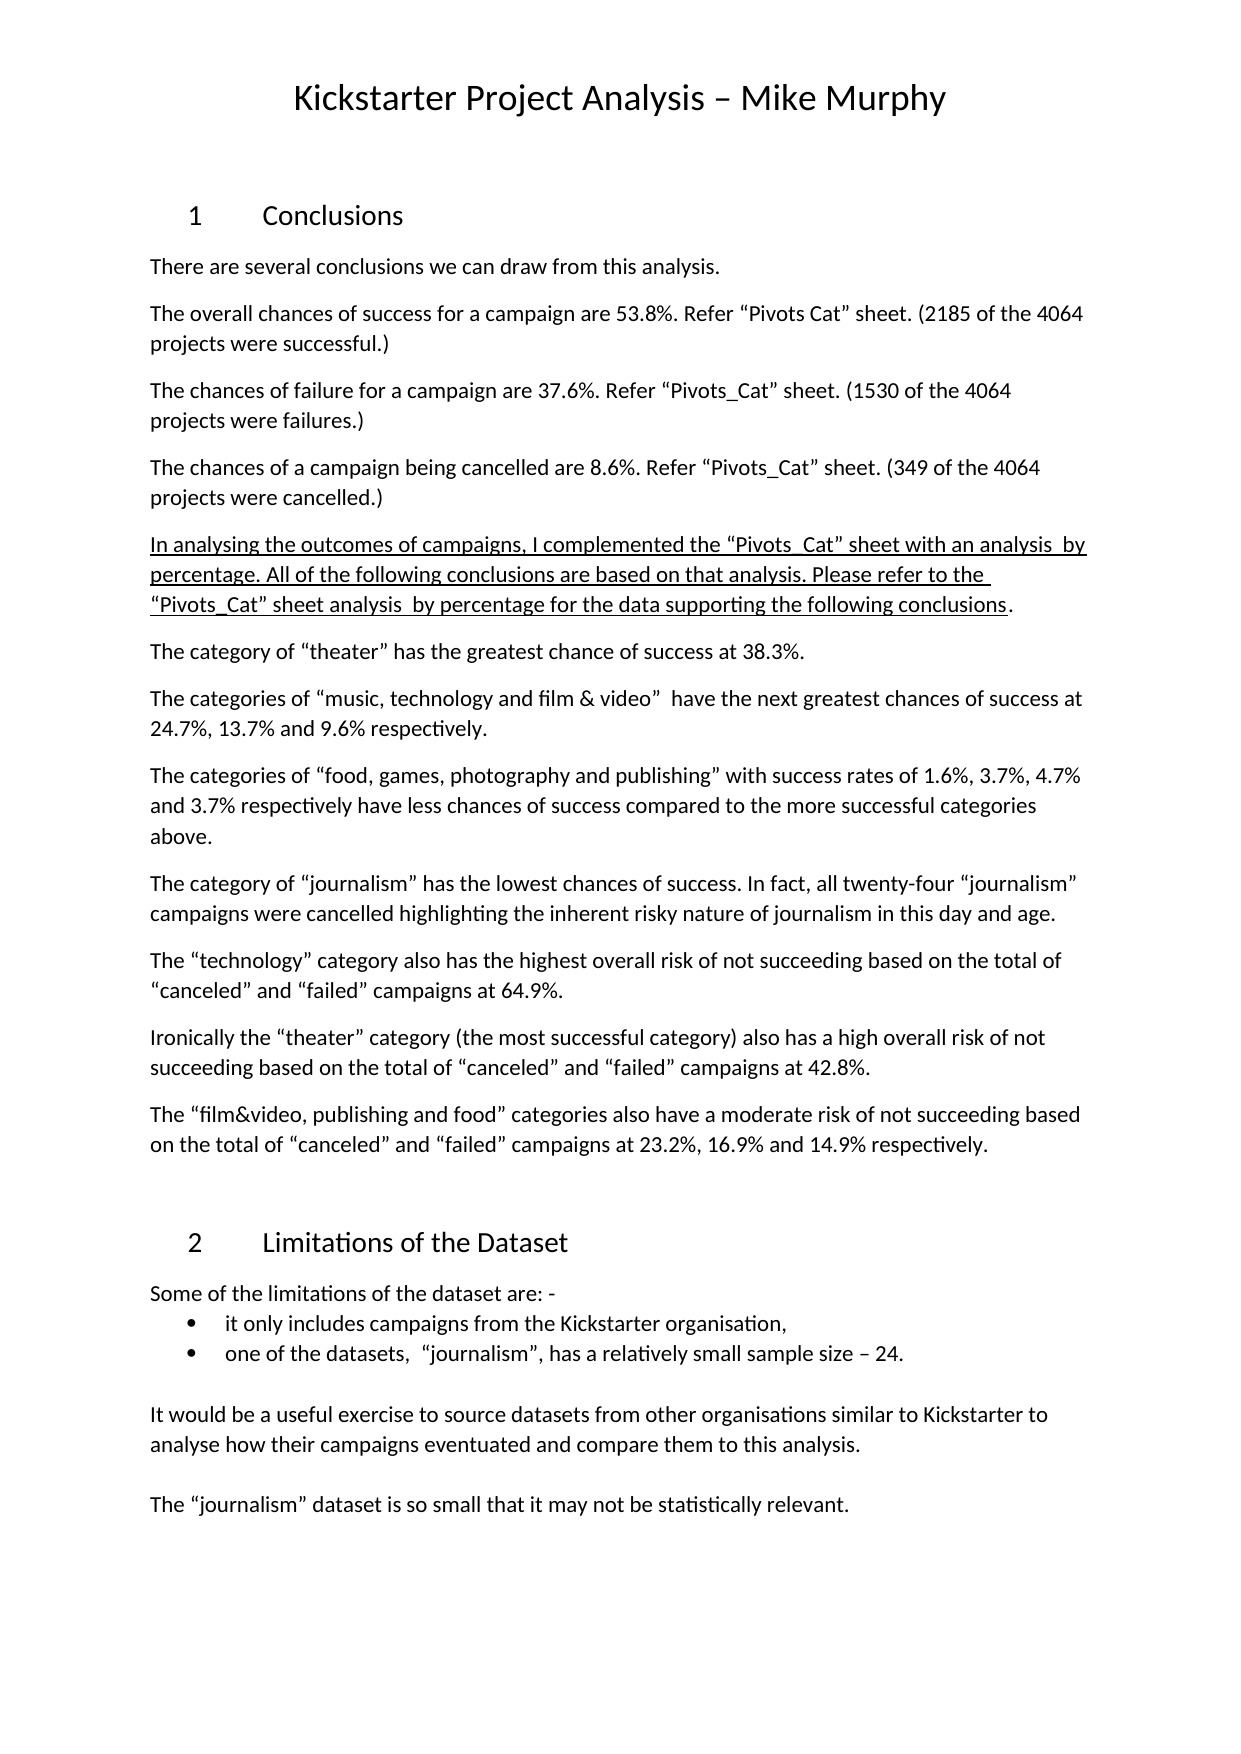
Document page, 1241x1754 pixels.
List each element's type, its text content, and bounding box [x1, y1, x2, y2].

list It would be a useful exercise to source datasets from other organisations similar to Kickstarter to analyse how their campaigns eventuated and compare them to this analysis. [150, 1400, 1090, 1458]
text The chances of failure for a campaign are 37.6%. Refer “Pivots_Cat” sheet. (1530 of the 4064 projects were failures.) [150, 376, 1090, 434]
text The chances of a campaign being cancelled are 8.6%. Refer “Pivots_Cat” sheet. (349 of the 4064 projects were cancelled.) [150, 453, 1090, 511]
text The categories of “music, technology and film & video” have the next greatest chances of success at 24.7%, 13.7% and 9.6% respectively. [150, 684, 1090, 742]
text The categories of “food, games, photography and publishing” with success rates of 1.6%, 3.7%, 4.7% and 3.7% respectively have less chances of success compared to the more successful categories above. [150, 761, 1090, 850]
list Limitations of the Dataset [187, 1224, 1090, 1259]
list one of the datasets, “journalism”, has a relatively small sample size – 24. [187, 1339, 1090, 1367]
text In analysing the outcomes of campaigns, I complemented the “Pivots_Cat” sheet with an analysis by percentage. All of the following conclusions are based on that analysis. Please refer to the “Pivots_Cat” sheet analysis by percentage for the data supporting the following conclusions. [150, 530, 1090, 618]
list The “journalism” dataset is so small that it may not be statistically relevant. [150, 1490, 1090, 1518]
text The overall chances of success for a campaign are 53.8%. Refer “Pivots Cat” sheet. (2185 of the 4064 projects were successful.) [150, 299, 1090, 357]
text The category of “theater” has the greatest chance of success at 38.3%. [150, 637, 1090, 665]
text The “film&video, publishing and food” categories also have a moderate risk of not succeeding based on the total of “canceled” and “failed” campaigns at 23.2%, 16.9% and 14.9% respectively. [150, 1100, 1090, 1158]
text The category of “journalism” has the lowest chances of success. In fact, all twenty-four “journalism” campaigns were cancelled highlighting the inherent risky nature of journalism in this day and age. [150, 869, 1090, 927]
text Some of the limitations of the dataset are: - [150, 1279, 1090, 1307]
text Ironically the “theater” category (the most successful category) also has a high overall risk of not succeeding based on the total of “canceled” and “failed” campaigns at 42.8%. [150, 1023, 1090, 1081]
list it only includes campaigns from the Kickstarter organisation, [187, 1309, 1090, 1337]
text The “technology” category also has the highest overall risk of not succeeding based on the total of “canceled” and “failed” campaigns at 64.9%. [150, 946, 1090, 1004]
list Conclusions [187, 197, 1090, 232]
text There are several conclusions we can draw from this analysis. [150, 252, 1090, 280]
